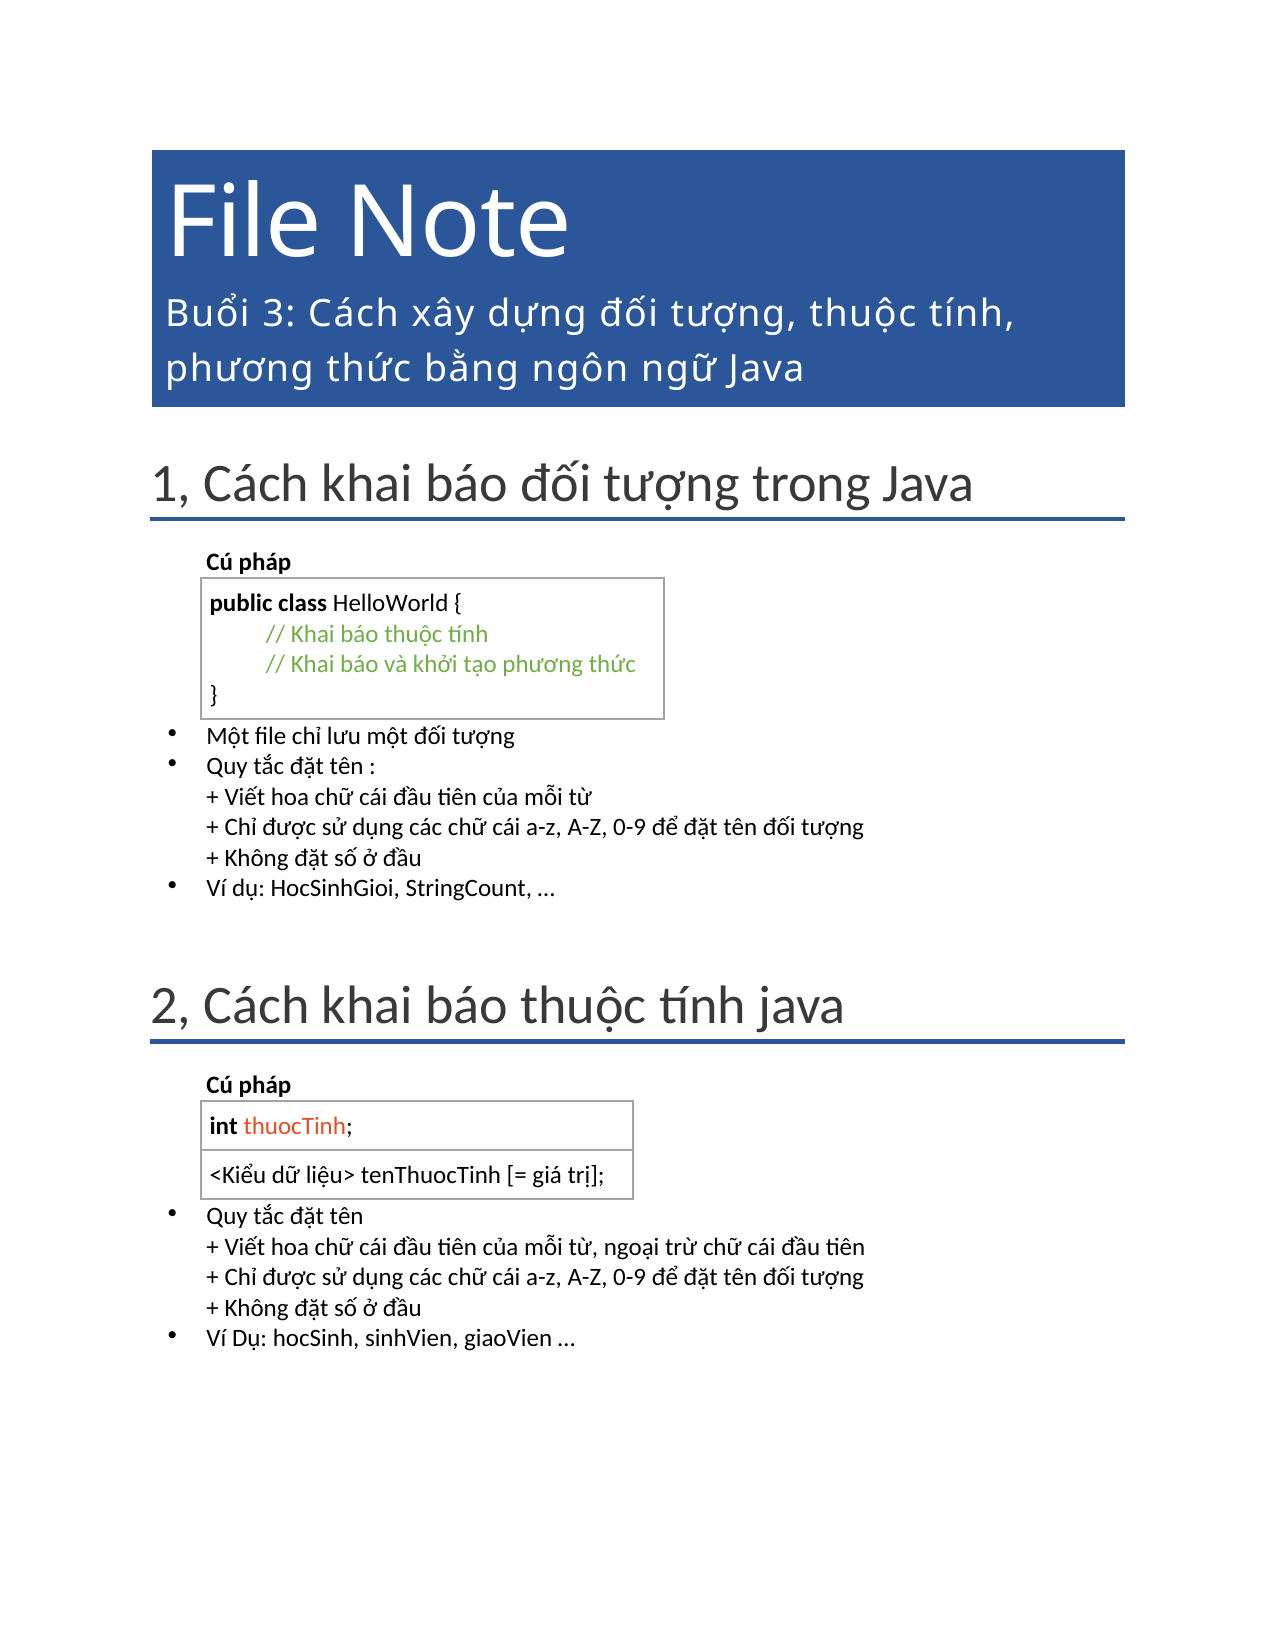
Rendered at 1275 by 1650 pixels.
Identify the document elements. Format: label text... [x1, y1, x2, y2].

text + Viết hoa chữ cái đầu tiên của mỗi từ [206, 781, 1125, 811]
text + Không đặt số ở đầu [206, 842, 1125, 872]
list Quy tắc đặt tên [169, 1200, 1125, 1231]
list Ví dụ: HocSinhGioi, StringCount, … [169, 872, 1125, 903]
list Quy tắc đặt tên : [169, 750, 1125, 781]
text + Viết hoa chữ cái đầu tiên của mỗi từ, ngoại trừ chữ cái đầu tiên [206, 1231, 1125, 1261]
list Ví Dụ: hocSinh, sinhVien, giaoVien … [169, 1322, 1125, 1353]
text + Không đặt số ở đầu [206, 1292, 1125, 1322]
subtitle 1, Cách khai báo đối tượng trong Java [150, 448, 1125, 517]
subtitle 2, Cách khai báo thuộc tính java [150, 971, 1125, 1039]
list Một file chỉ lưu một đối tượng [169, 720, 1125, 750]
title File Note [165, 150, 1125, 286]
text + Chỉ được sử dụng các chữ cái a-z, A-Z, 0-9 để đặt tên đối tượng [206, 1261, 1125, 1292]
subtitle Buổi 3: Cách xây dựng đối tượng, thuộc tính, phương thức bằng ngôn ngữ Java [165, 286, 1125, 394]
text Cú pháp [206, 1069, 1125, 1099]
table_cell <Kiểu dữ liệu> tenThuocTinh [= giá trị]; [202, 1151, 632, 1198]
table_header public class HelloWorld { // Khai báo thuộc tính // Khai báo và khởi tạo phương thức } [202, 579, 663, 718]
text + Chỉ được sử dụng các chữ cái a-z, A-Z, 0-9 để đặt tên đối tượng [206, 811, 1125, 842]
table_header int thuocTinh; [202, 1102, 632, 1149]
text Cú pháp [206, 546, 1125, 577]
